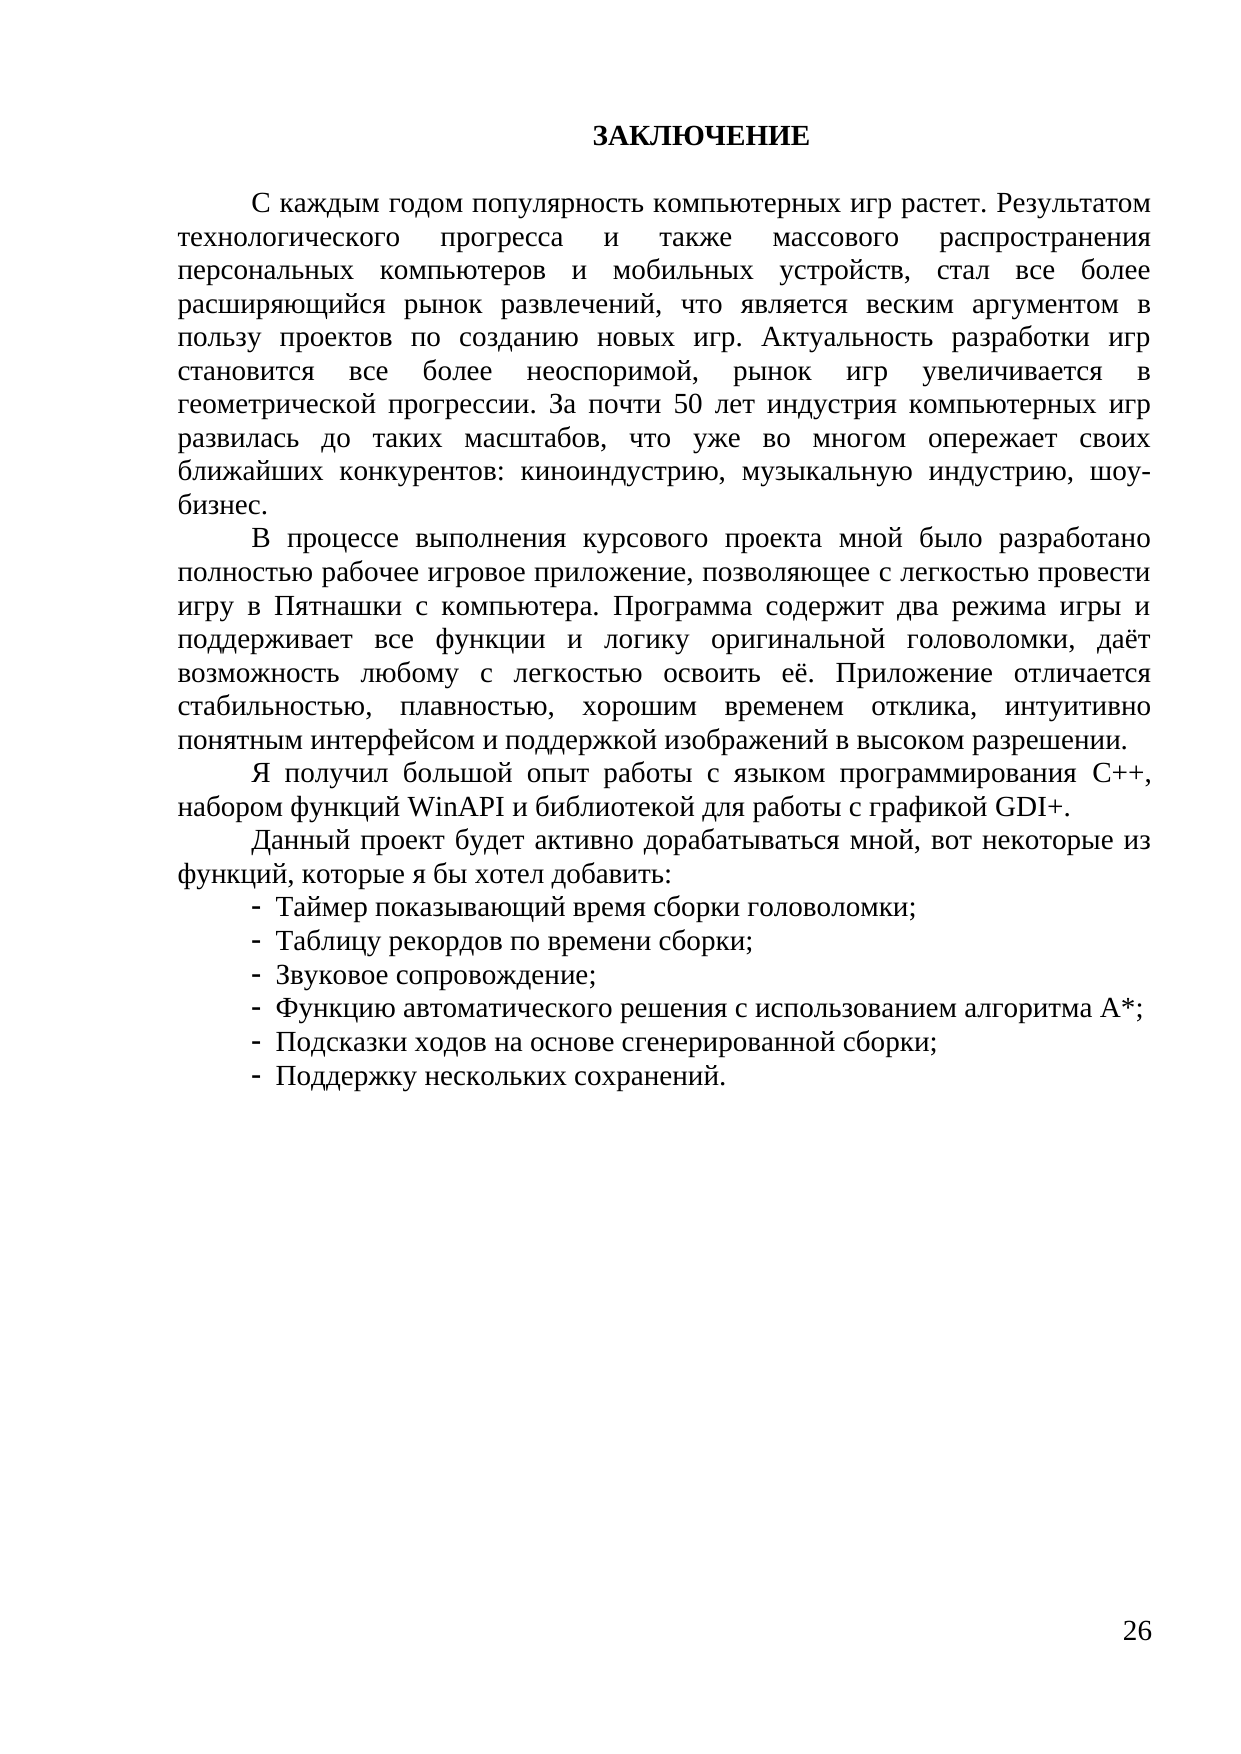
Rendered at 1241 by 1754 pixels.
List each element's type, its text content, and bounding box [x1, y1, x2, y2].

list Поддержку нескольких сохранений. [177, 1058, 1152, 1091]
list Данный проект будет активно дорабатываться мной, вот некоторые из функций, которые я бы хотел добавить: [177, 822, 1152, 889]
text Я получил большой опыт работы с языком программирования C++, набором функций WinAPI и библиотекой для работы с графикой GDI+. [177, 755, 1152, 822]
text С каждым годом популярность компьютерных игр растет. Результатом технологического прогресса и также массового распространения персональных компьютеров и мобильных устройств, стал все более расширяющийся рынок развлечений, что является веским аргументом в пользу проектов по созданию новых игр. Актуальность разработки игр становится все более неоспоримой, рынок игр увеличивается в геометрической прогрессии. За почти 50 лет индустрия компьютерных игр развилась до таких масштабов, что уже во многом опережает своих ближайших конкурентов: киноиндустрию, музыкальную индустрию, шоу-бизнес. [177, 185, 1152, 521]
list Звуковое сопровождение; [177, 957, 1152, 991]
list Функцию автоматического решения с использованием алгоритма А*; [177, 991, 1152, 1024]
text ЗАКЛЮЧЕНИЕ [177, 118, 1152, 152]
text В процессе выполнения курсового проекта мной было разработано полностью рабочее игровое приложение, позволяющее с легкостью провести игру в Пятнашки с компьютера. Программа содержит два режима игры и поддерживает все функции и логику оригинальной головоломки, даёт возможность любому с легкостью освоить её. Приложение отличается стабильностью, плавностью, хорошим временем отклика, интуитивно понятным интерфейсом и поддержкой изображений в высоком разрешении. [177, 521, 1152, 755]
list Таблицу рекордов по времени сборки; [177, 923, 1152, 957]
list Подсказки ходов на основе сгенерированной сборки; [177, 1024, 1152, 1058]
list Таймер показывающий время сборки головоломки; [177, 889, 1152, 923]
